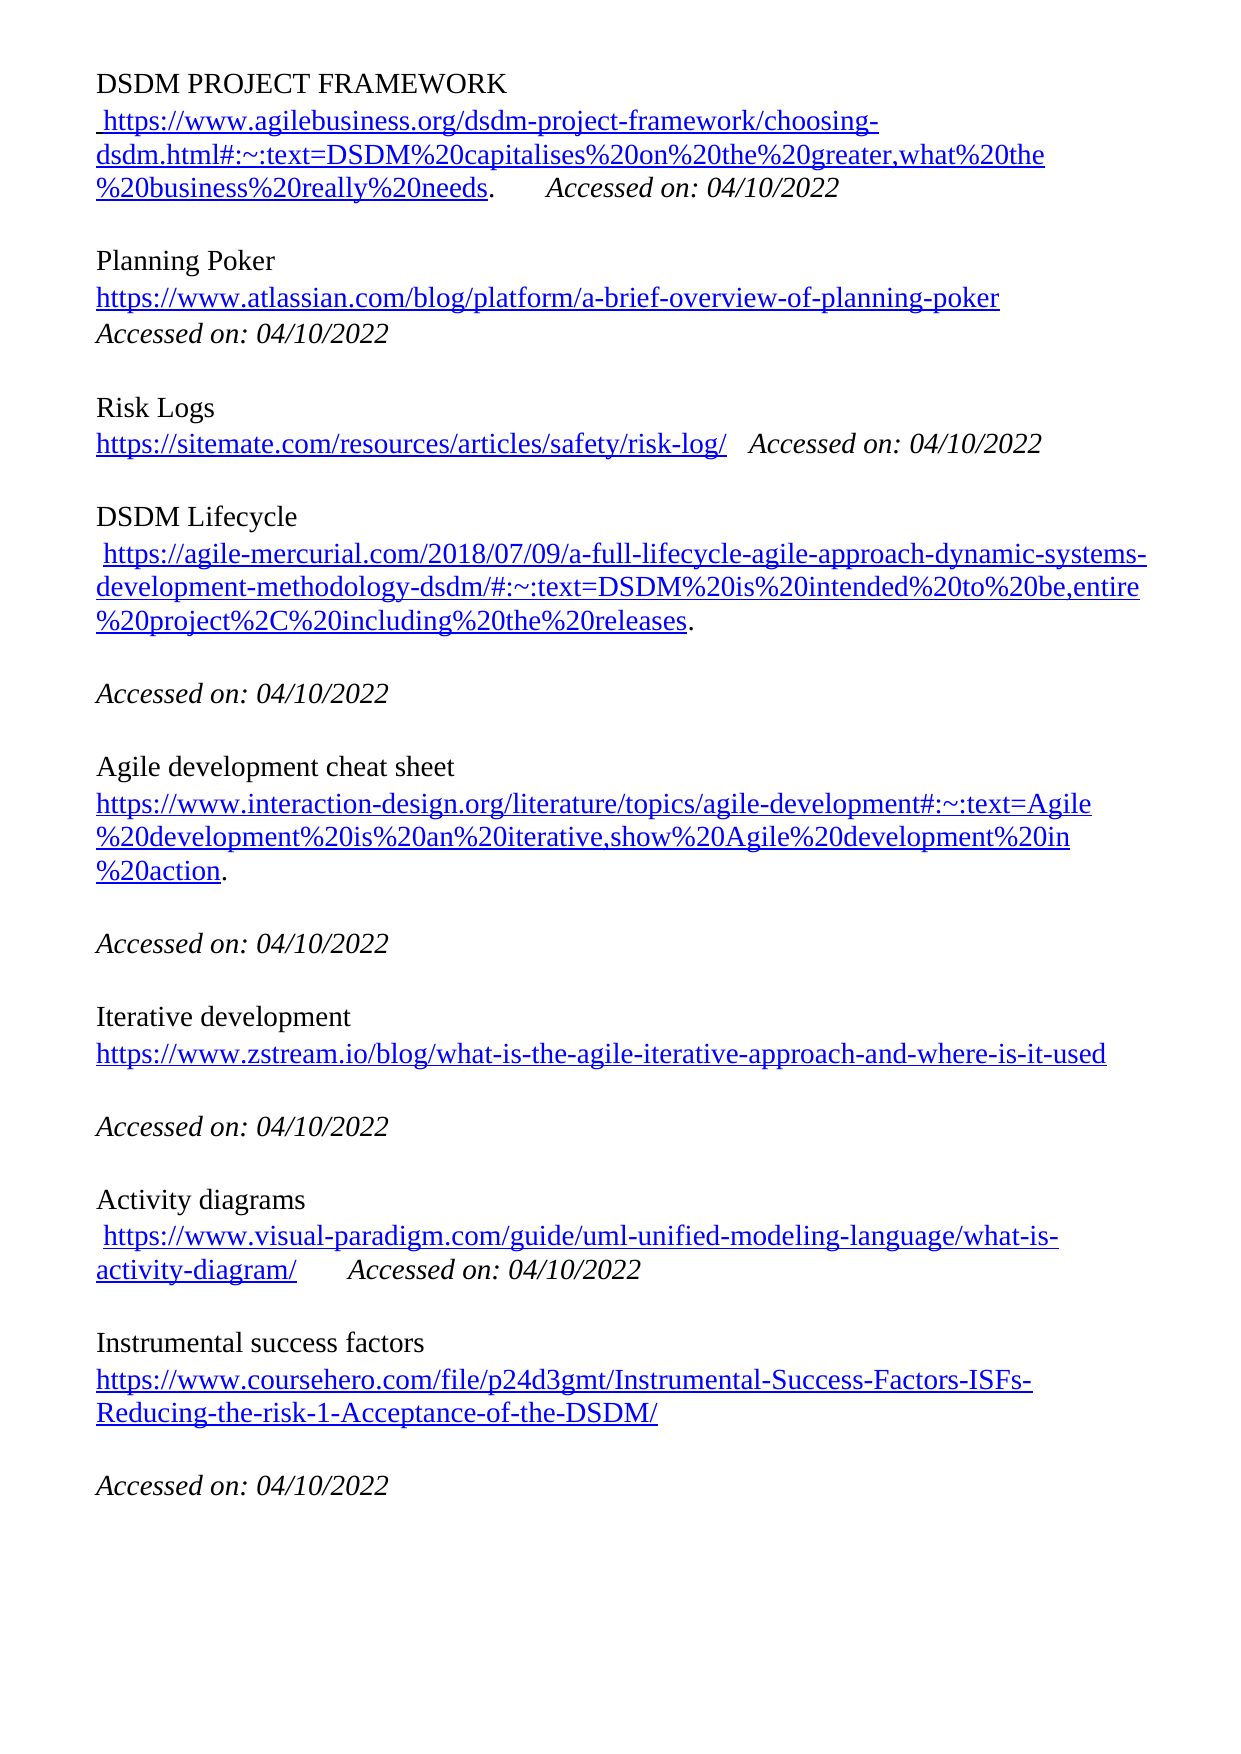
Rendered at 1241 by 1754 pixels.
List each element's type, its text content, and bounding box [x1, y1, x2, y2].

text https://agile-mercurial.com/2018/07/09/a-full-lifecycle-agile-approach-dynamic-systems-development-methodology-dsdm/#:~:text=DSDM%20is%20intended%20to%20be,entire%20project%2C%20including%20the%20releases. [96, 536, 1148, 637]
text DSDM Lifecycle [96, 499, 1148, 533]
text https://www.interaction-design.org/literature/topics/agile-development#:~:text=Agile%20development%20is%20an%20iterative,show%20Agile%20development%20in%20action. [96, 786, 1148, 886]
text https://sitemate.com/resources/articles/safety/risk-log/ Accessed on: 04/10/2022 [96, 426, 1148, 460]
text Instrumental success factors [96, 1325, 1148, 1359]
text https://www.atlassian.com/blog/platform/a-brief-overview-of-planning-poker [96, 280, 1148, 313]
text Agile development cheat sheet [96, 749, 1148, 783]
text Accessed on: 04/10/2022 [96, 676, 1148, 710]
text https://www.zstream.io/blog/what-is-the-agile-iterative-approach-and-where-is-it-used [96, 1036, 1148, 1069]
text https://www.visual-paradigm.com/guide/uml-unified-modeling-language/what-is-activity-diagram/ Accessed on: 04/10/2022 [96, 1218, 1148, 1286]
text https://www.coursehero.com/file/p24d3gmt/Instrumental-Success-Factors-ISFs-Reducing-the-risk-1-Acceptance-of-the-DSDM/ [96, 1362, 1148, 1429]
text Accessed on: 04/10/2022 [96, 1109, 1148, 1142]
text Activity diagrams [96, 1182, 1148, 1216]
text Planning Poker [96, 243, 1148, 277]
text DSDM PROJECT FRAMEWORK [96, 67, 1148, 100]
text https://www.agilebusiness.org/dsdm-project-framework/choosing-dsdm.html#:~:text=DSDM%20capitalises%20on%20the%20greater,what%20the%20business%20really%20needs. Accessed on: 04/10/2022 [96, 103, 1148, 204]
text Accessed on: 04/10/2022 [96, 926, 1148, 959]
text Iterative development [96, 999, 1148, 1033]
text Accessed on: 04/10/2022 [96, 1468, 1148, 1502]
text Accessed on: 04/10/2022 [96, 317, 1148, 350]
text Risk Logs [96, 390, 1148, 423]
